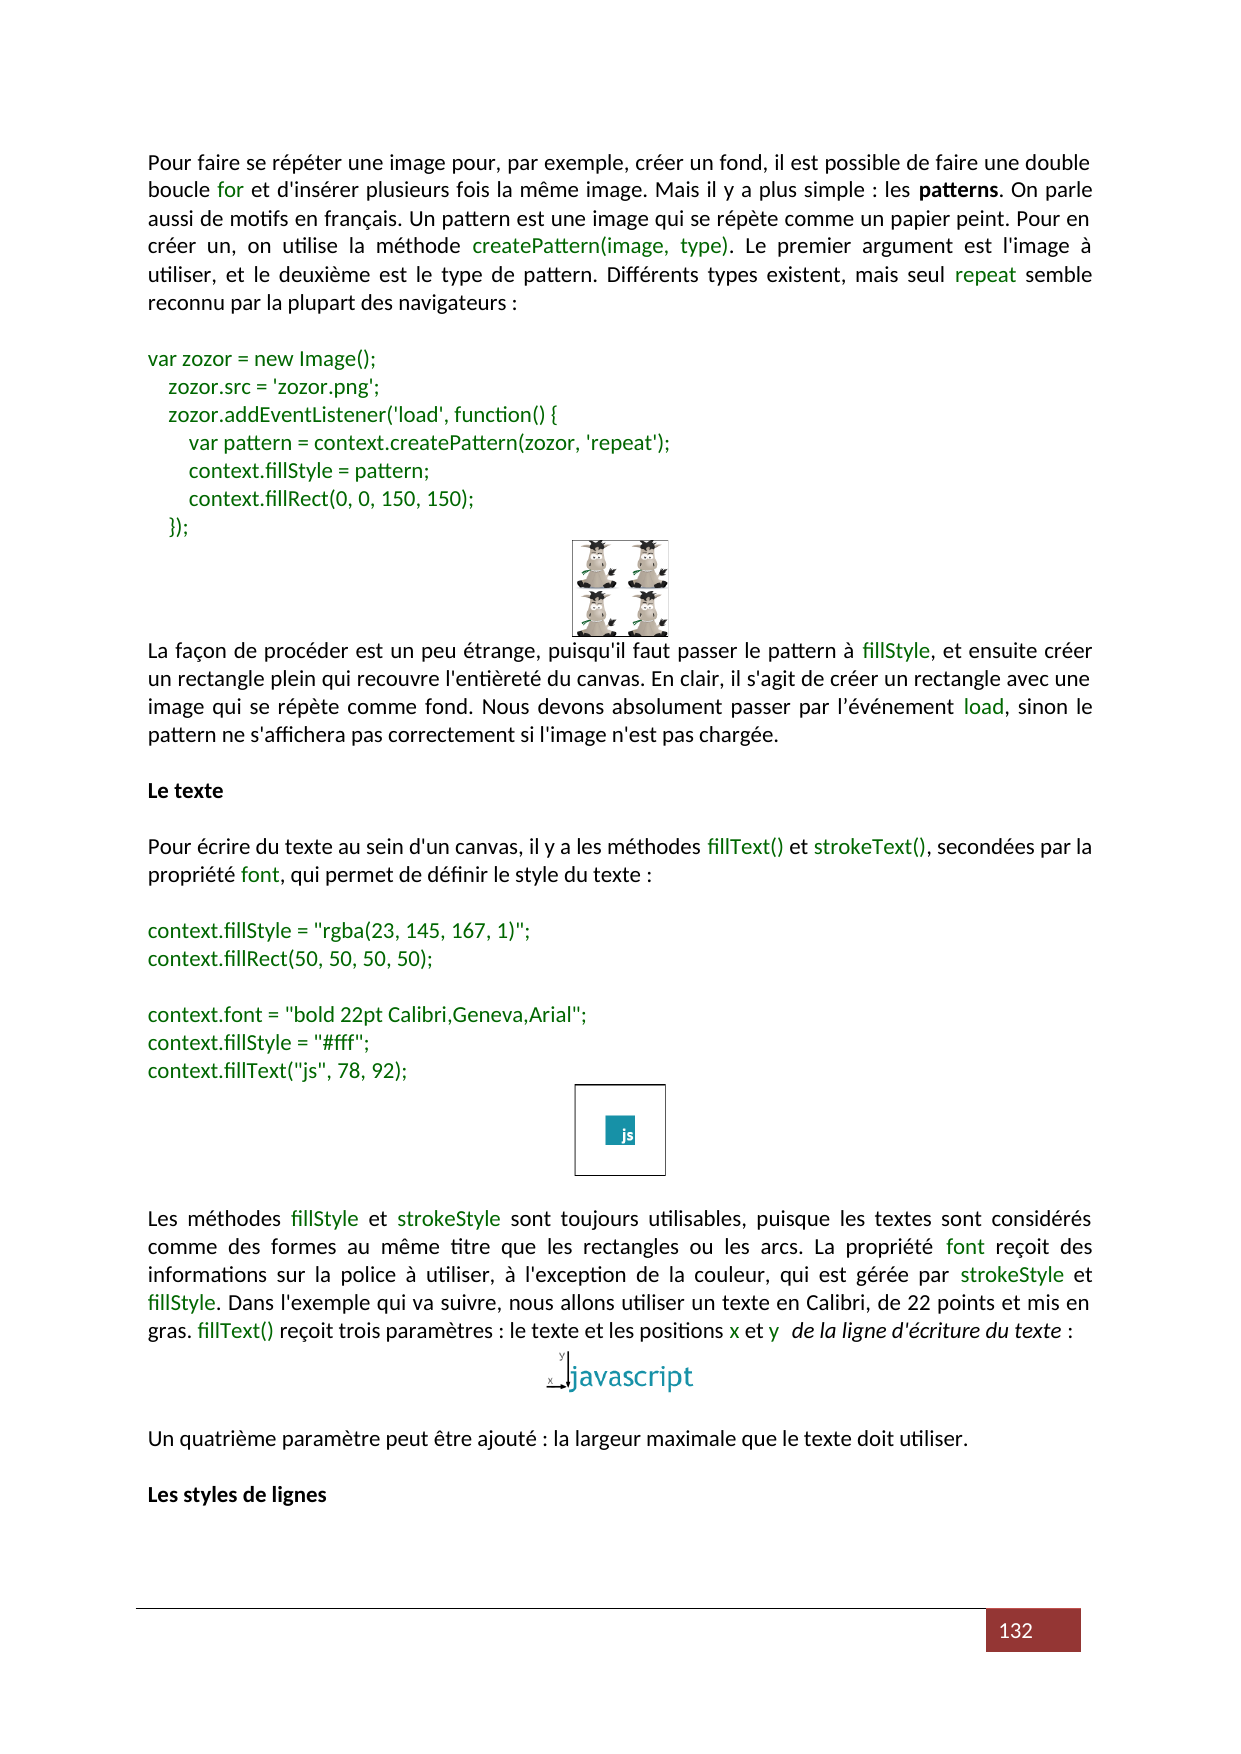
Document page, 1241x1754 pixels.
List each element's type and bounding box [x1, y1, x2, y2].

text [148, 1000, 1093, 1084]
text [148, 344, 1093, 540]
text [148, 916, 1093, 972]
picture [541, 1344, 699, 1396]
picture [574, 1084, 666, 1176]
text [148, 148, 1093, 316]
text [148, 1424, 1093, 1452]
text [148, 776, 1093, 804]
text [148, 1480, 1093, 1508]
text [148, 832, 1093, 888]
picture [572, 540, 669, 637]
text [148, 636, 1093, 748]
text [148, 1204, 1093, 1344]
